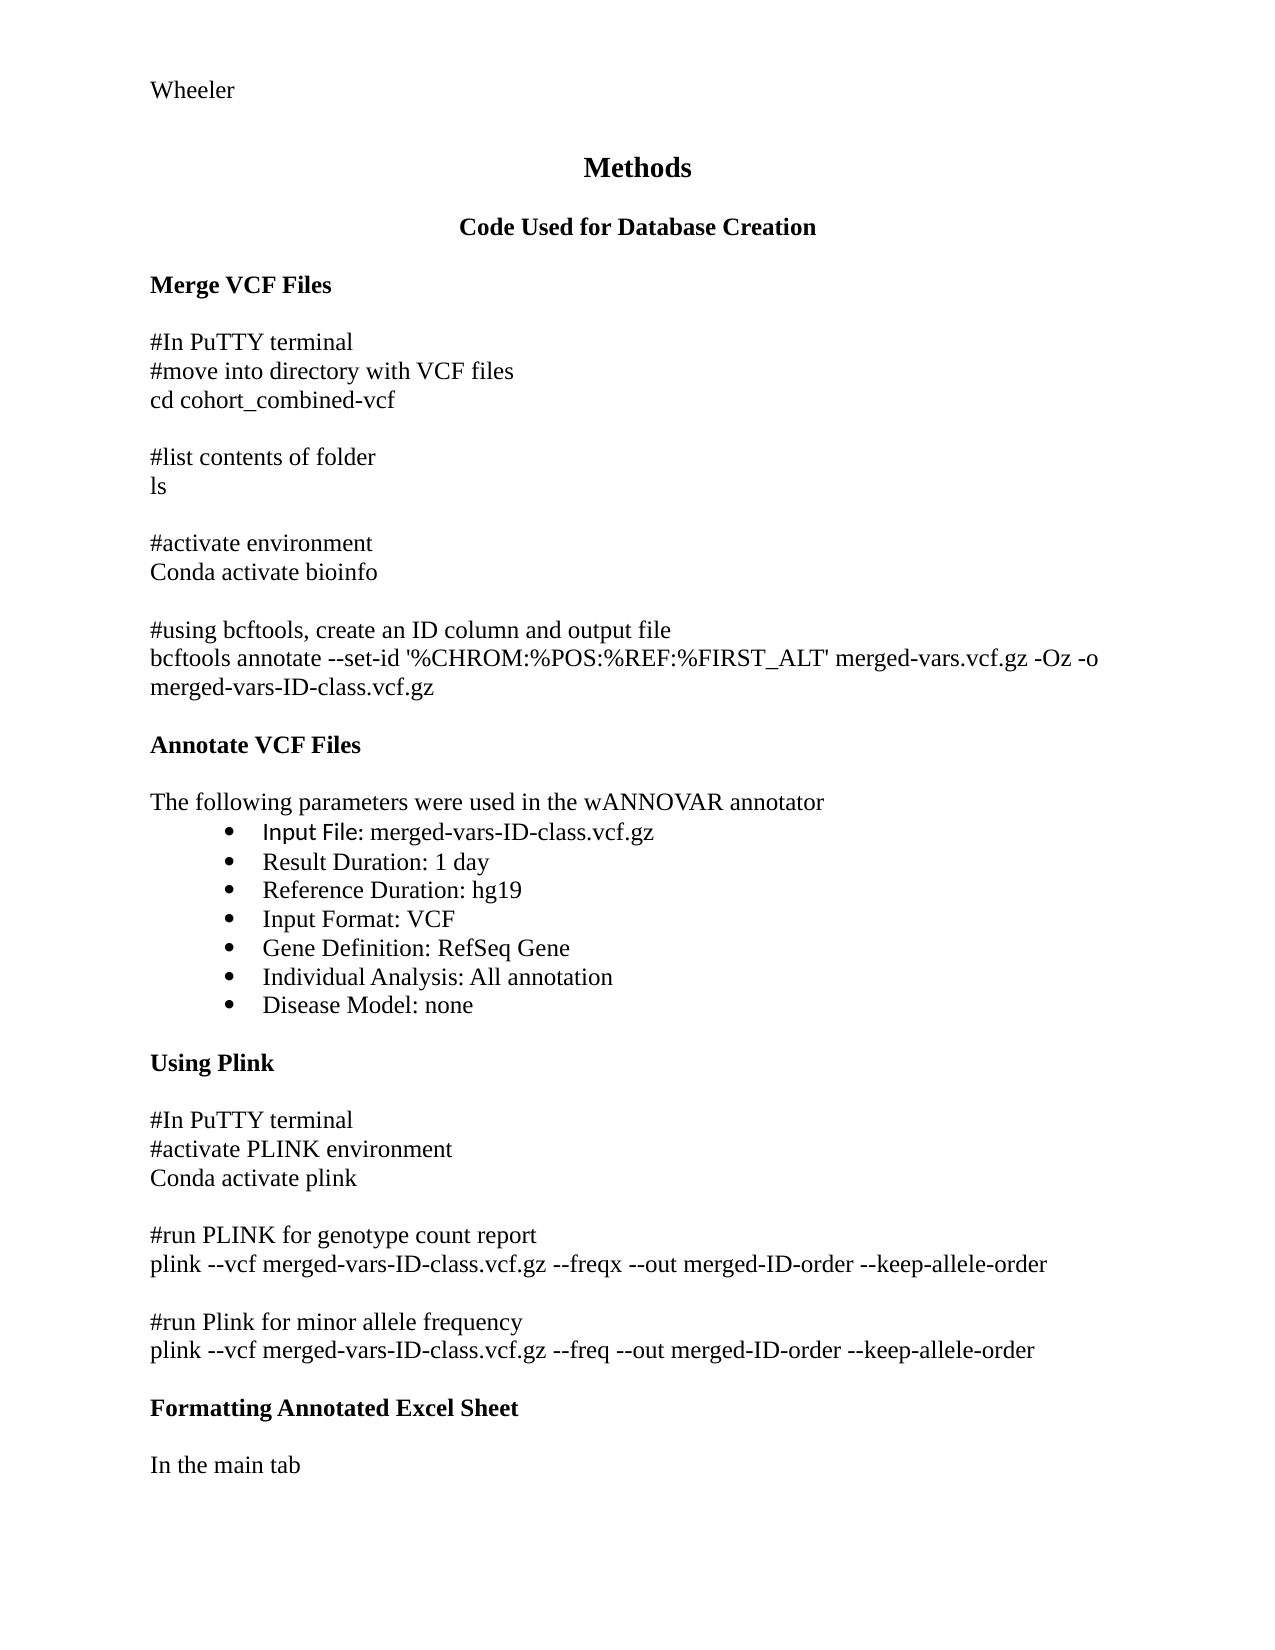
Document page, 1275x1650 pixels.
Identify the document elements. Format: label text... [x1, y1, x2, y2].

text #In PuTTY terminal [150, 327, 1125, 356]
list Result Duration: 1 day [225, 847, 1125, 875]
list Gene Definition: RefSeq Gene [225, 933, 1125, 962]
list Individual Analysis: All annotation [225, 962, 1125, 990]
list Input File: merged-vars-ID-class.vcf.gz [225, 816, 1125, 847]
text Annotate VCF Files [150, 730, 1125, 758]
text Using Plink [150, 1048, 1125, 1077]
text #run PLINK for genotype count report [150, 1220, 1125, 1249]
list Input Format: VCF [225, 904, 1125, 933]
text ls [150, 471, 1125, 500]
text Methods [150, 150, 1125, 183]
text In the main tab [150, 1450, 1125, 1479]
text plink --vcf merged-vars-ID-class.vcf.gz --freq --out merged-ID-order --keep-allele-order [150, 1335, 1125, 1364]
text #list contents of folder [150, 442, 1125, 471]
text bcftools annotate --set-id '%CHROM:%POS:%REF:%FIRST_ALT' merged-vars.vcf.gz -Oz -o merged-vars-ID-class.vcf.gz [150, 643, 1125, 701]
text #run Plink for minor allele frequency [150, 1307, 1125, 1335]
list Reference Duration: hg19 [225, 875, 1125, 904]
text Merge VCF Files [150, 270, 1125, 298]
text cd cohort_combined-vcf [150, 385, 1125, 413]
text #move into directory with VCF files [150, 356, 1125, 385]
text #activate PLINK environment [150, 1134, 1125, 1163]
text Conda activate plink [150, 1163, 1125, 1192]
text Formatting Annotated Excel Sheet [150, 1393, 1125, 1422]
text #using bcftools, create an ID column and output file [150, 615, 1125, 643]
text plink --vcf merged-vars-ID-class.vcf.gz --freqx --out merged-ID-order --keep-allele-order [150, 1249, 1125, 1278]
list Disease Model: none [225, 990, 1125, 1019]
text Code Used for Database Creation [150, 212, 1125, 241]
text #activate environment [150, 528, 1125, 557]
text Conda activate bioinfo [150, 557, 1125, 586]
text The following parameters were used in the wANNOVAR annotator [150, 787, 1125, 816]
text #In PuTTY terminal [150, 1105, 1125, 1134]
